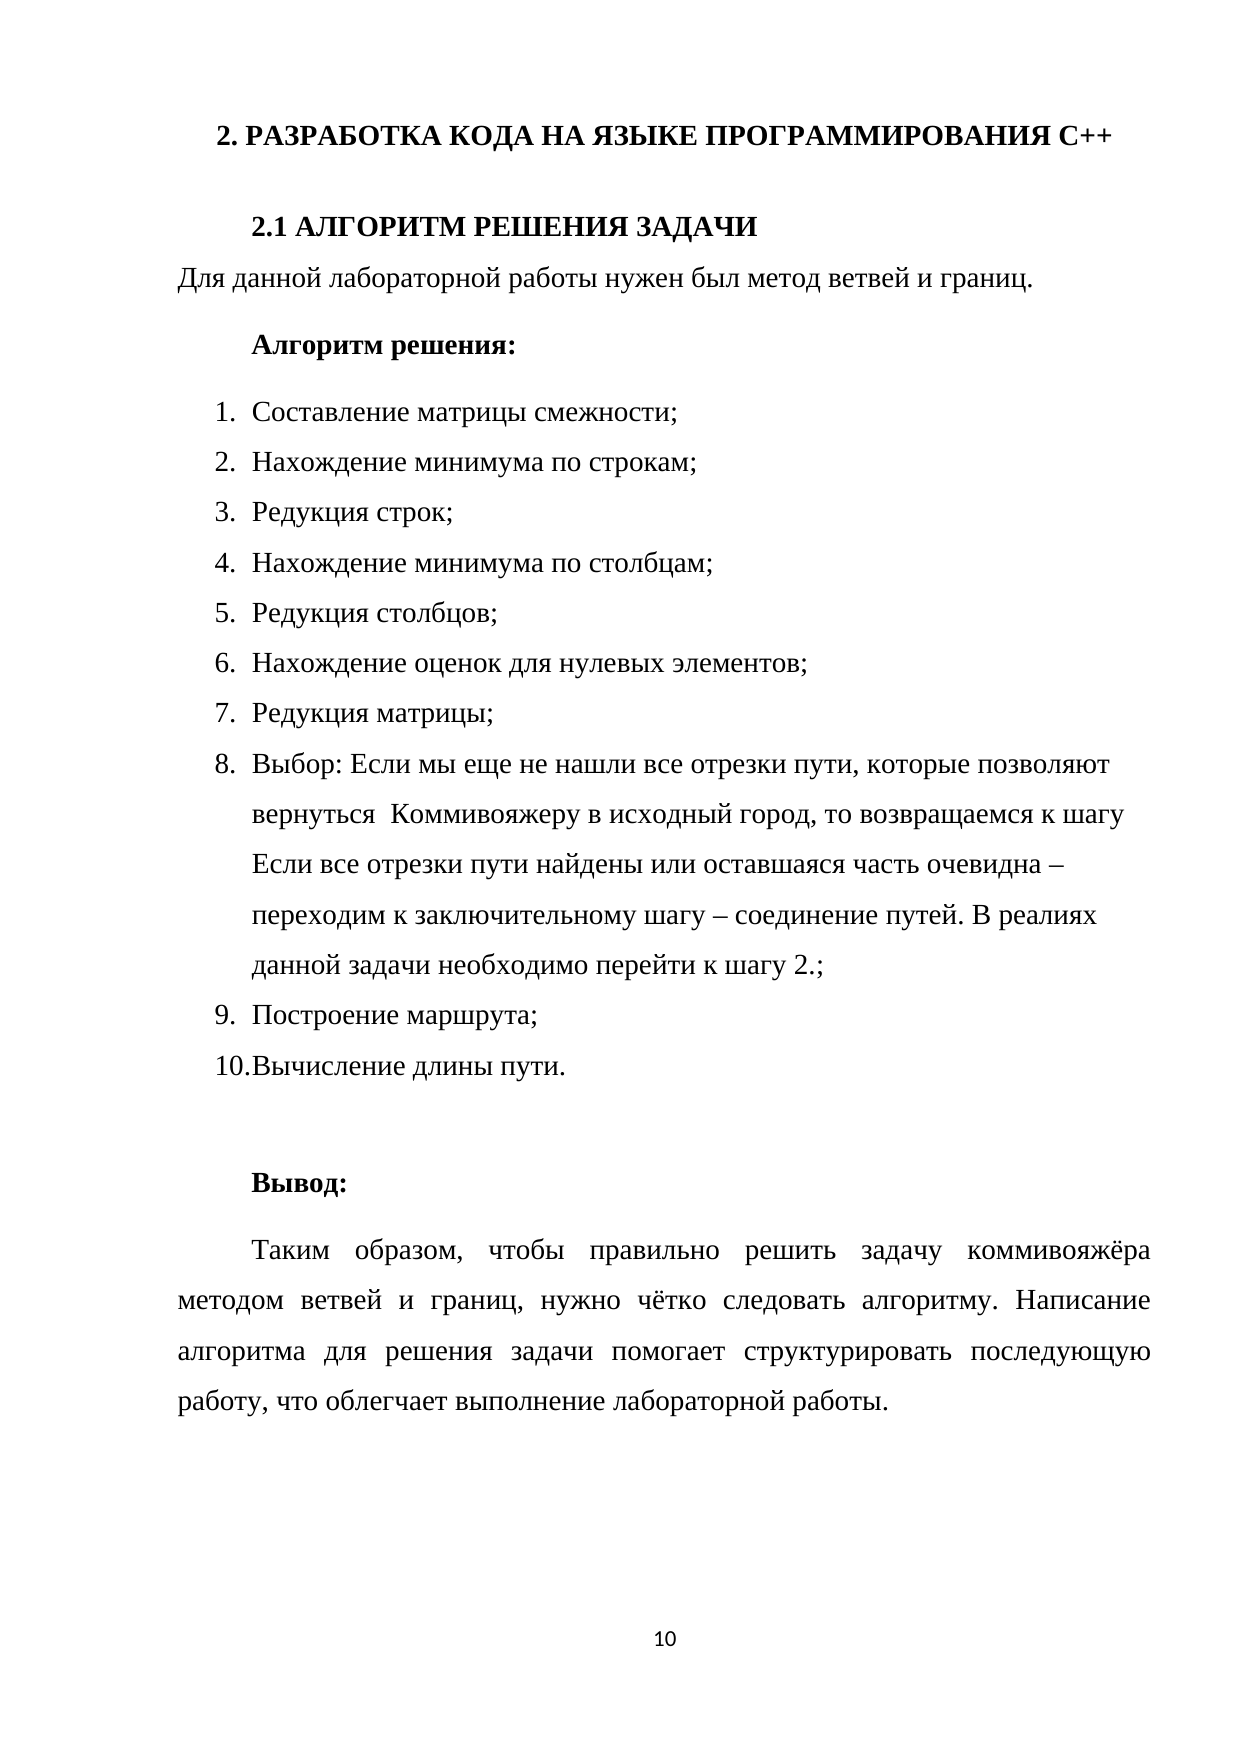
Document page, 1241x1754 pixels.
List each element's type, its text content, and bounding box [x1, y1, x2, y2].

list Нахождение оценок для нулевых элементов; [214, 645, 1152, 679]
list Построение маршрута; [214, 997, 1152, 1031]
text Вывод: [177, 1165, 1152, 1199]
list Редукция матрицы; [214, 696, 1152, 729]
list Выбор: Если мы еще не нашли все отрезки пути, которые позволяют вернуться Коммивояжеру в исходный город, то возвращаемся к шагу Если все отрезки пути найдены или оставшаяся часть очевидна – переходим к заключительному шагу – соединение путей. В реалиях данной задачи необходимо перейти к шагу 2.; [214, 746, 1152, 981]
list Составление матрицы смежности; [214, 394, 1152, 427]
subtitle 2. РАЗРАБОТКА КОДА НА ЯЗЫКЕ ПРОГРАММИРОВАНИЯ С++ [177, 118, 1152, 152]
list Вычисление длины пути. [214, 1048, 1152, 1081]
text Таким образом, чтобы правильно решить задачу коммивояжёра методом ветвей и границ, нужно чётко следовать алгоритму. Написание алгоритма для решения задачи помогает структурировать последующую работу, что облегчает выполнение лабораторной работы. [177, 1232, 1152, 1417]
list Редукция строк; [214, 494, 1152, 528]
text Алгоритм решения: [177, 327, 1152, 360]
list Нахождение минимума по строкам; [214, 444, 1152, 478]
list Нахождение минимума по столбцам; [214, 545, 1152, 578]
list Редукция столбцов; [214, 595, 1152, 628]
text Для данной лабораторной работы нужен был метод ветвей и границ. [177, 260, 1152, 293]
subtitle 2.1 АЛГОРИТМ РЕШЕНИЯ ЗАДАЧИ [177, 209, 1152, 243]
